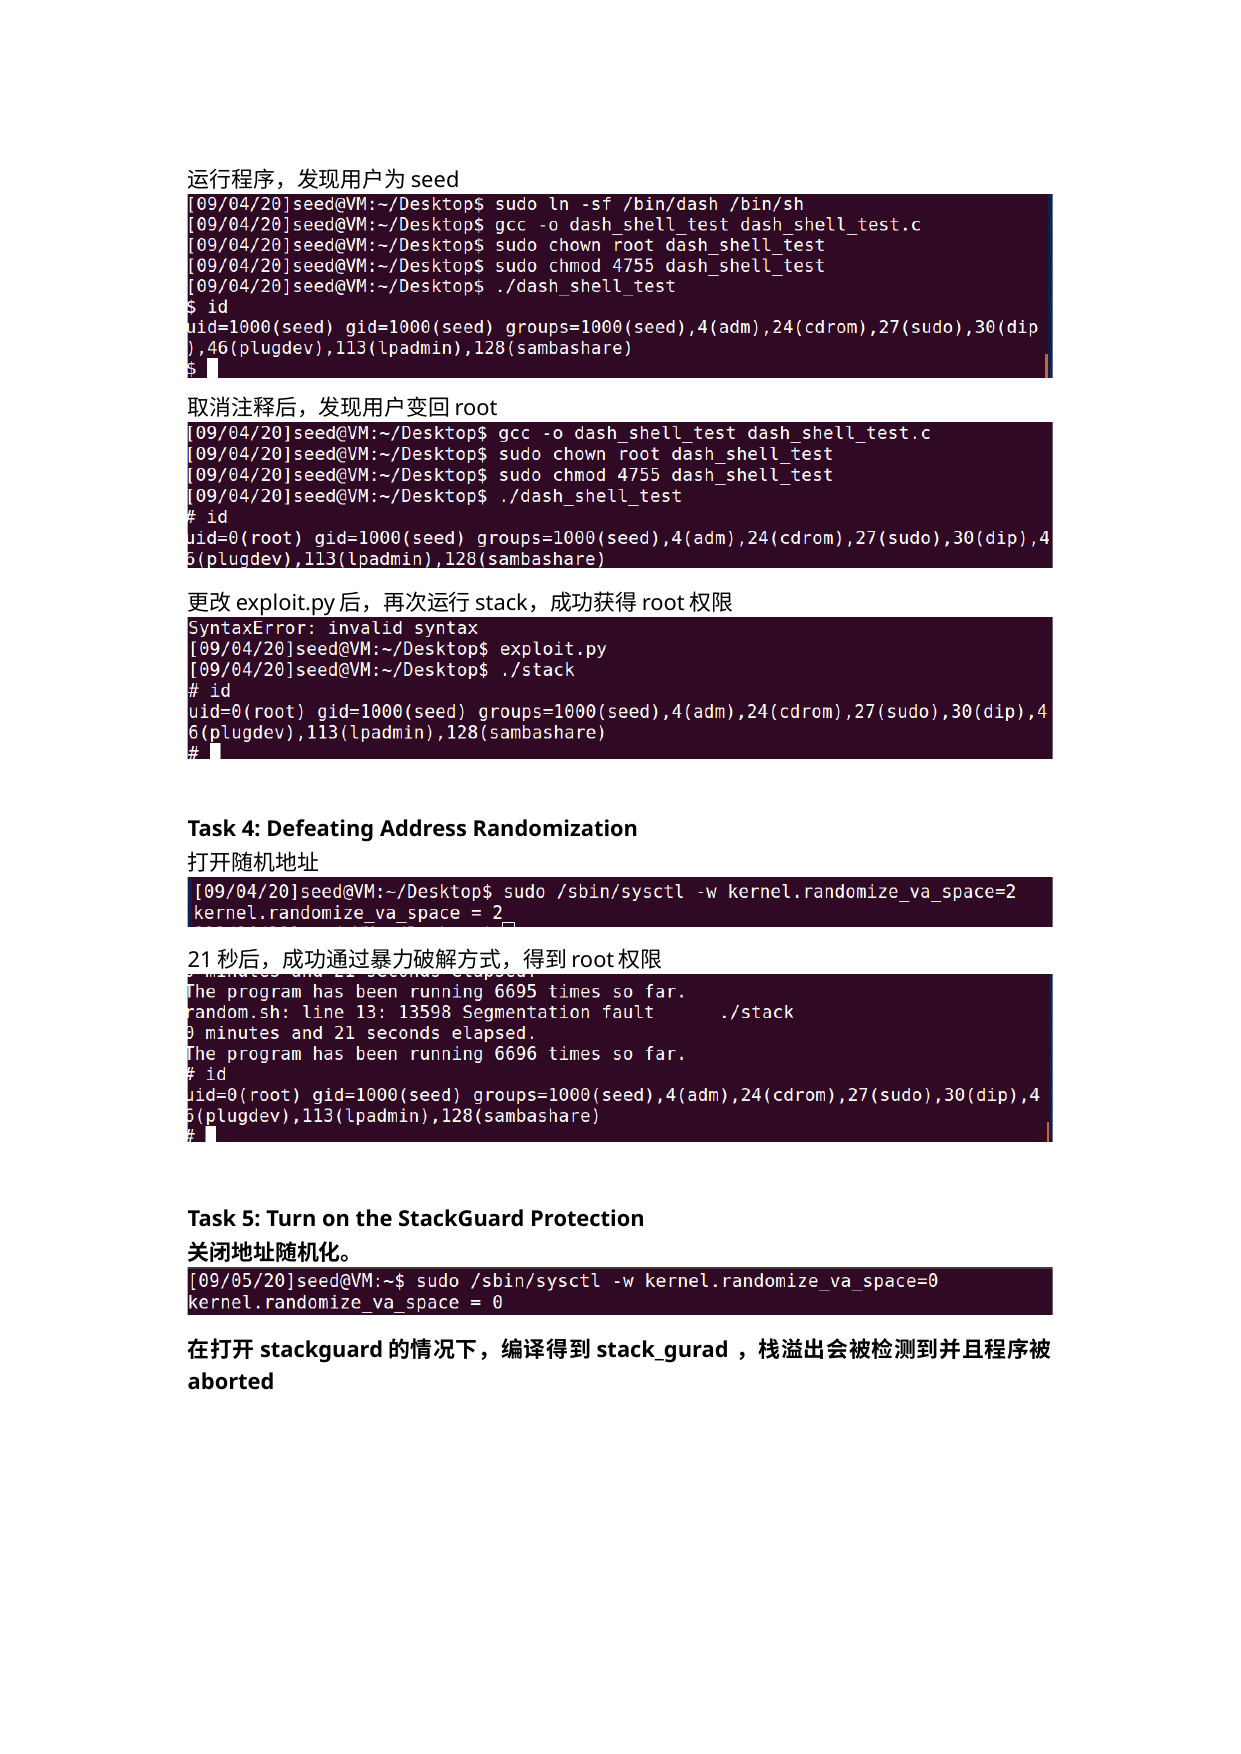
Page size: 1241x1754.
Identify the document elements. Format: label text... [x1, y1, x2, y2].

text Task 5: Turn on the StackGuard Protection [187, 1202, 1053, 1234]
text 运行程序，发现用户为seed [187, 162, 1053, 194]
text 取消注释后，发现用户变回root [187, 389, 1053, 422]
text 关闭地址随机化。 [187, 1234, 1053, 1267]
text Task 4: Defeating Address Randomization [187, 812, 1053, 844]
text 在打开stackguard的情况下，编译得到stack_gurad ，栈溢出会被检测到并且程序被aborted [187, 1332, 1053, 1397]
text 打开随机地址 [187, 844, 1053, 877]
text 更改exploit.py后，再次运行stack，成功获得root权限 [187, 584, 1053, 617]
text 21秒后，成功通过暴力破解方式，得到root权限 [187, 942, 1053, 974]
